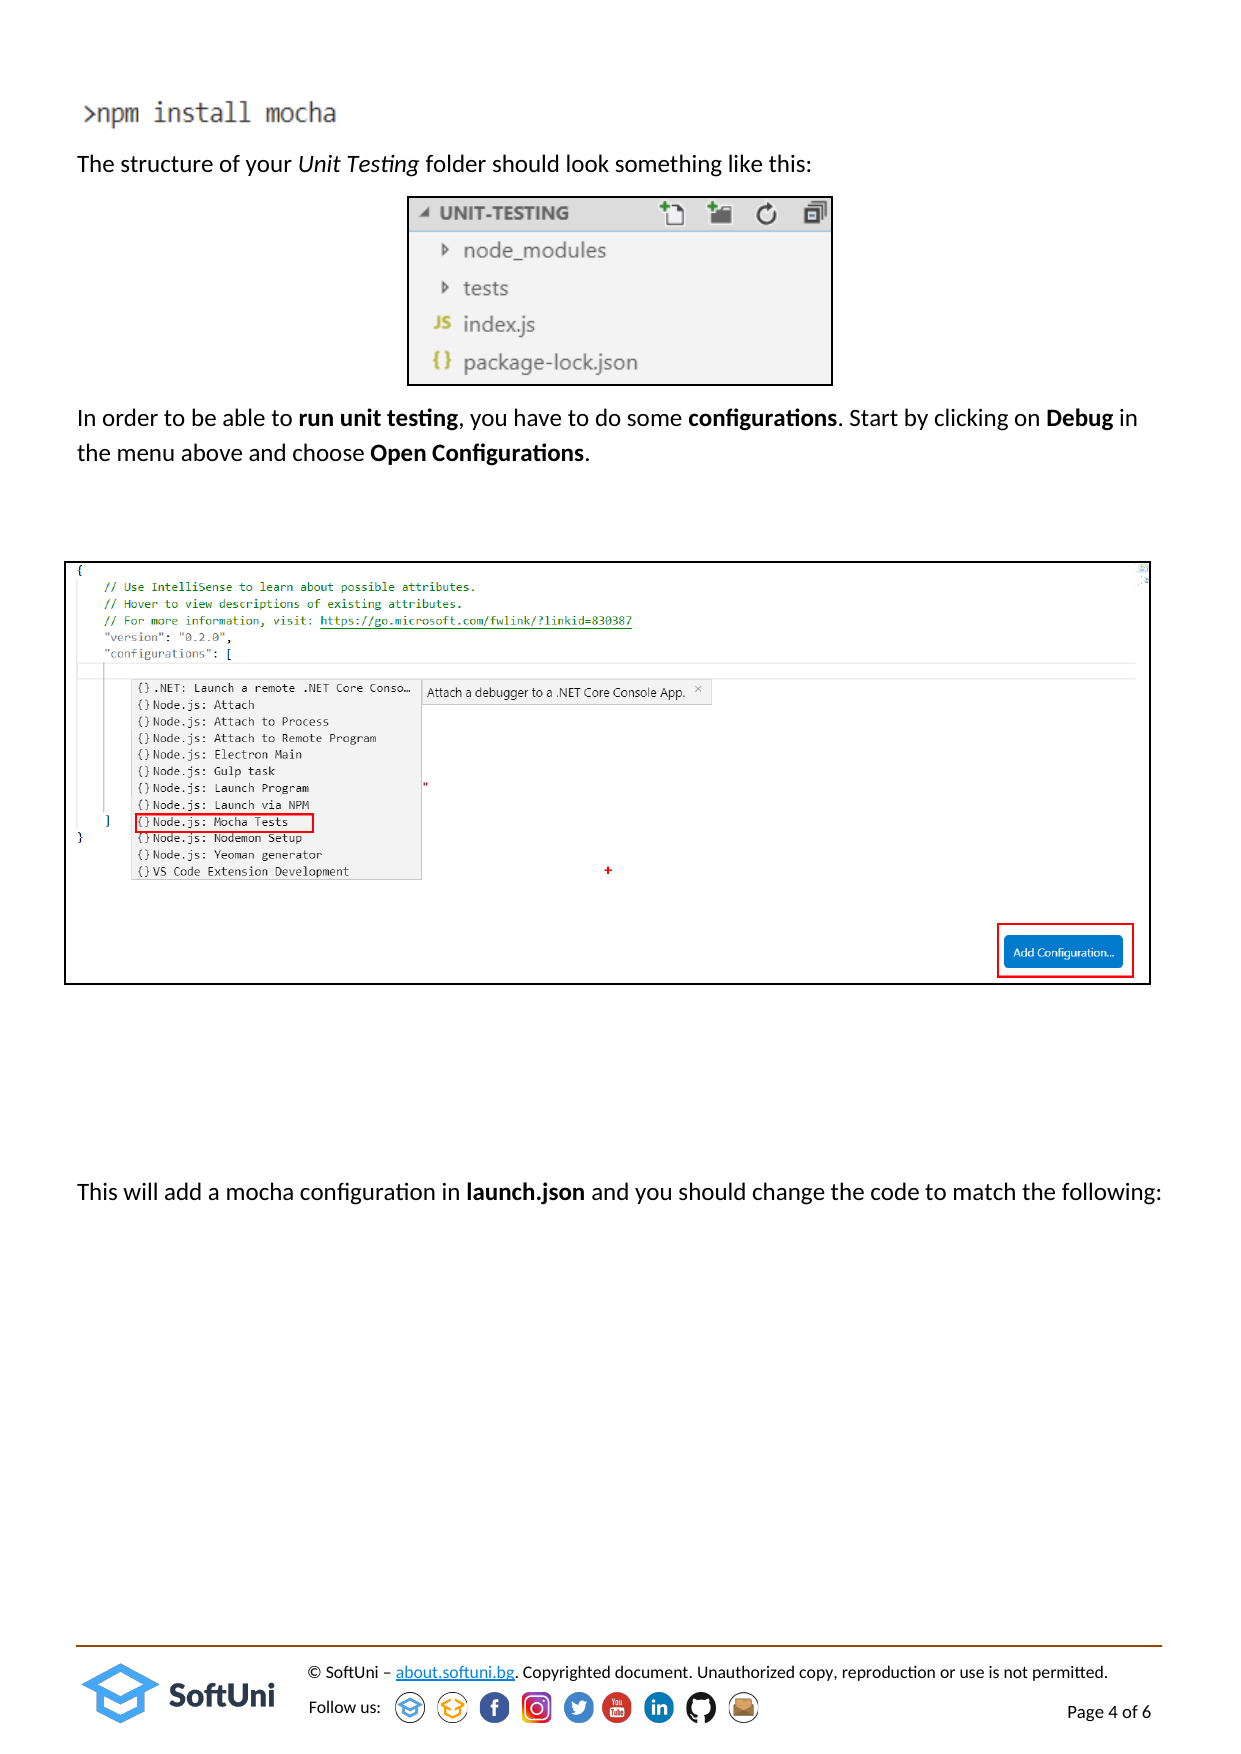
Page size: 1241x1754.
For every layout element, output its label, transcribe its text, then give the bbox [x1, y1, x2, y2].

picture [437, 1692, 468, 1723]
picture [644, 1714, 653, 1723]
text In order to be able to run unit testing, you have to do some configurations. Start by clicking on Debug in the menu above and choose Open Configurations. [77, 402, 1163, 468]
picture [564, 1692, 594, 1723]
picture [66, 563, 1149, 983]
text This will add a mocha configuration in launch.json and you should change the code to match the following: [77, 1176, 1163, 1207]
picture [82, 95, 344, 132]
picture [686, 1692, 716, 1723]
picture [75, 1658, 281, 1729]
picture [409, 198, 831, 384]
picture [644, 1692, 653, 1701]
picture [602, 1692, 632, 1723]
picture [395, 1692, 425, 1723]
picture [479, 1692, 510, 1723]
picture [728, 1692, 759, 1723]
picture [658, 1705, 667, 1714]
picture [665, 1692, 674, 1701]
text The structure of your Unit Testing folder should look something like this: [77, 148, 1163, 179]
picture [665, 1714, 674, 1723]
picture [522, 1692, 552, 1723]
